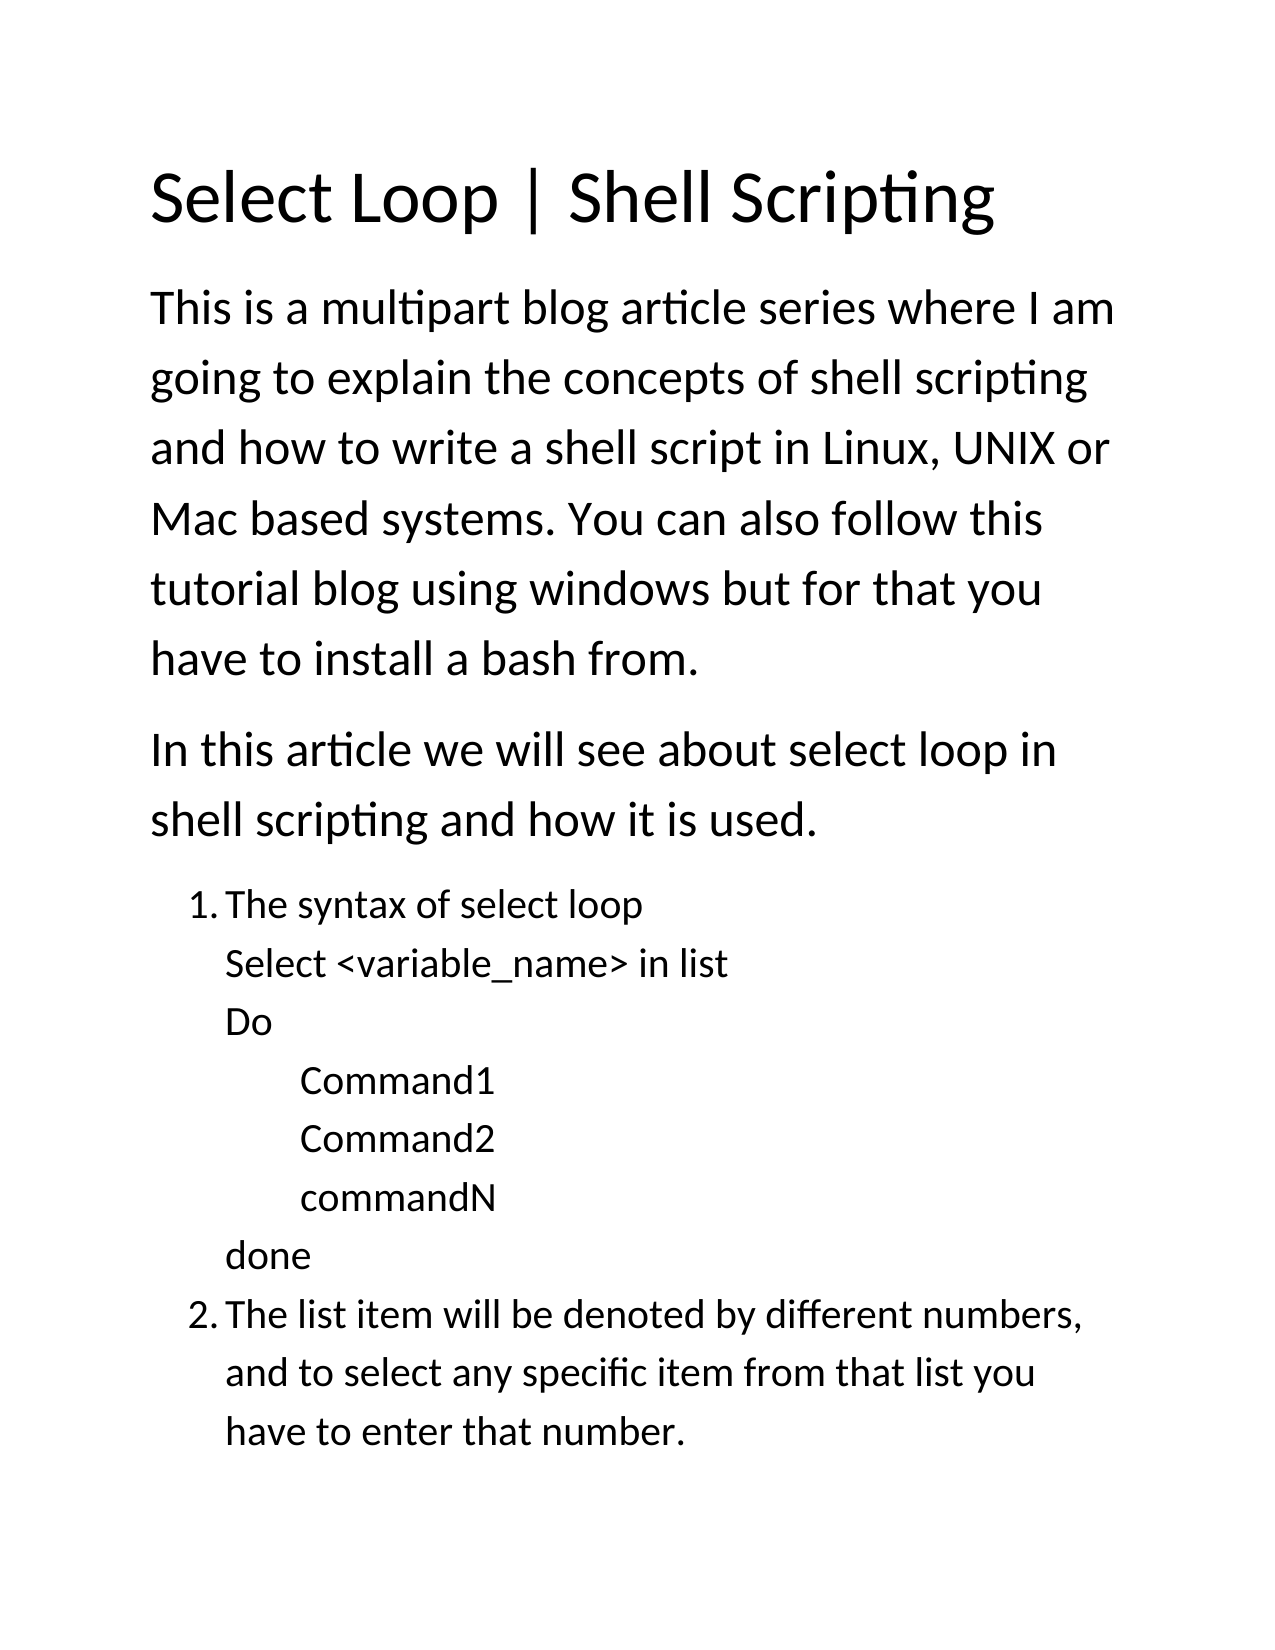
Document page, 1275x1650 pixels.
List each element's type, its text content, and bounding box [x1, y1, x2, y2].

list Command2 [225, 1112, 1125, 1163]
list The list item will be denoted by different numbers, and to select any specific item from that list you have to enter that number. [187, 1288, 1125, 1455]
list done [225, 1229, 1125, 1280]
list Command1 [225, 1054, 1125, 1105]
text This is a multipart blog article series where I am going to explain the concepts of shell scripting and how to write a shell script in Linux, UNIX or Mac based systems. You can also follow this tutorial blog using windows but for that you have to install a bash from. [150, 276, 1125, 688]
list Select <variable_name> in list [225, 937, 1125, 988]
list commandN [225, 1171, 1125, 1222]
text Select Loop | Shell Scripting [150, 150, 1125, 242]
list The syntax of select loop [187, 878, 1125, 929]
list Do [225, 995, 1125, 1046]
text In this article we will see about select loop in shell scripting and how it is used. [150, 717, 1125, 849]
